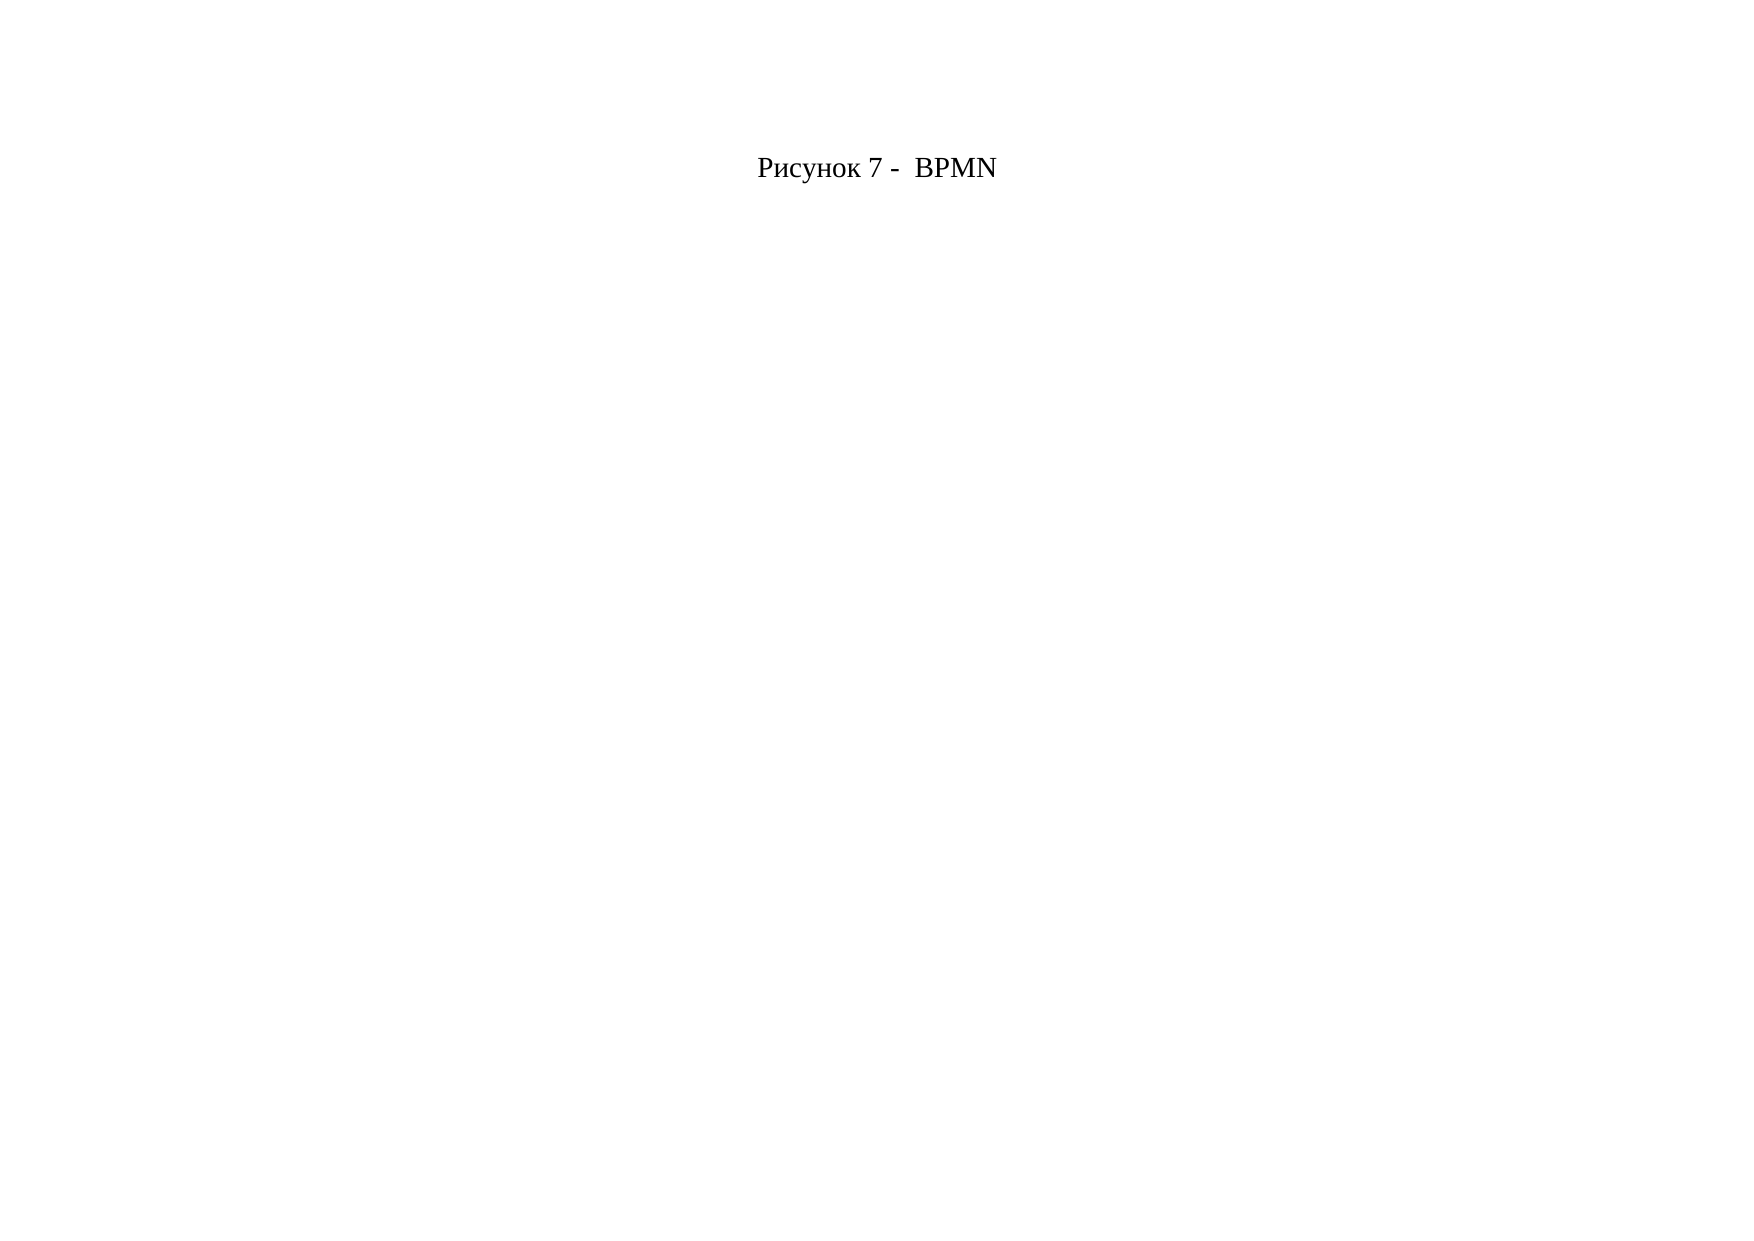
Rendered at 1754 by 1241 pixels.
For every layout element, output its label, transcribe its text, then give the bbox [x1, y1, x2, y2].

text Рисунок 7 - BPMN [150, 150, 1604, 183]
